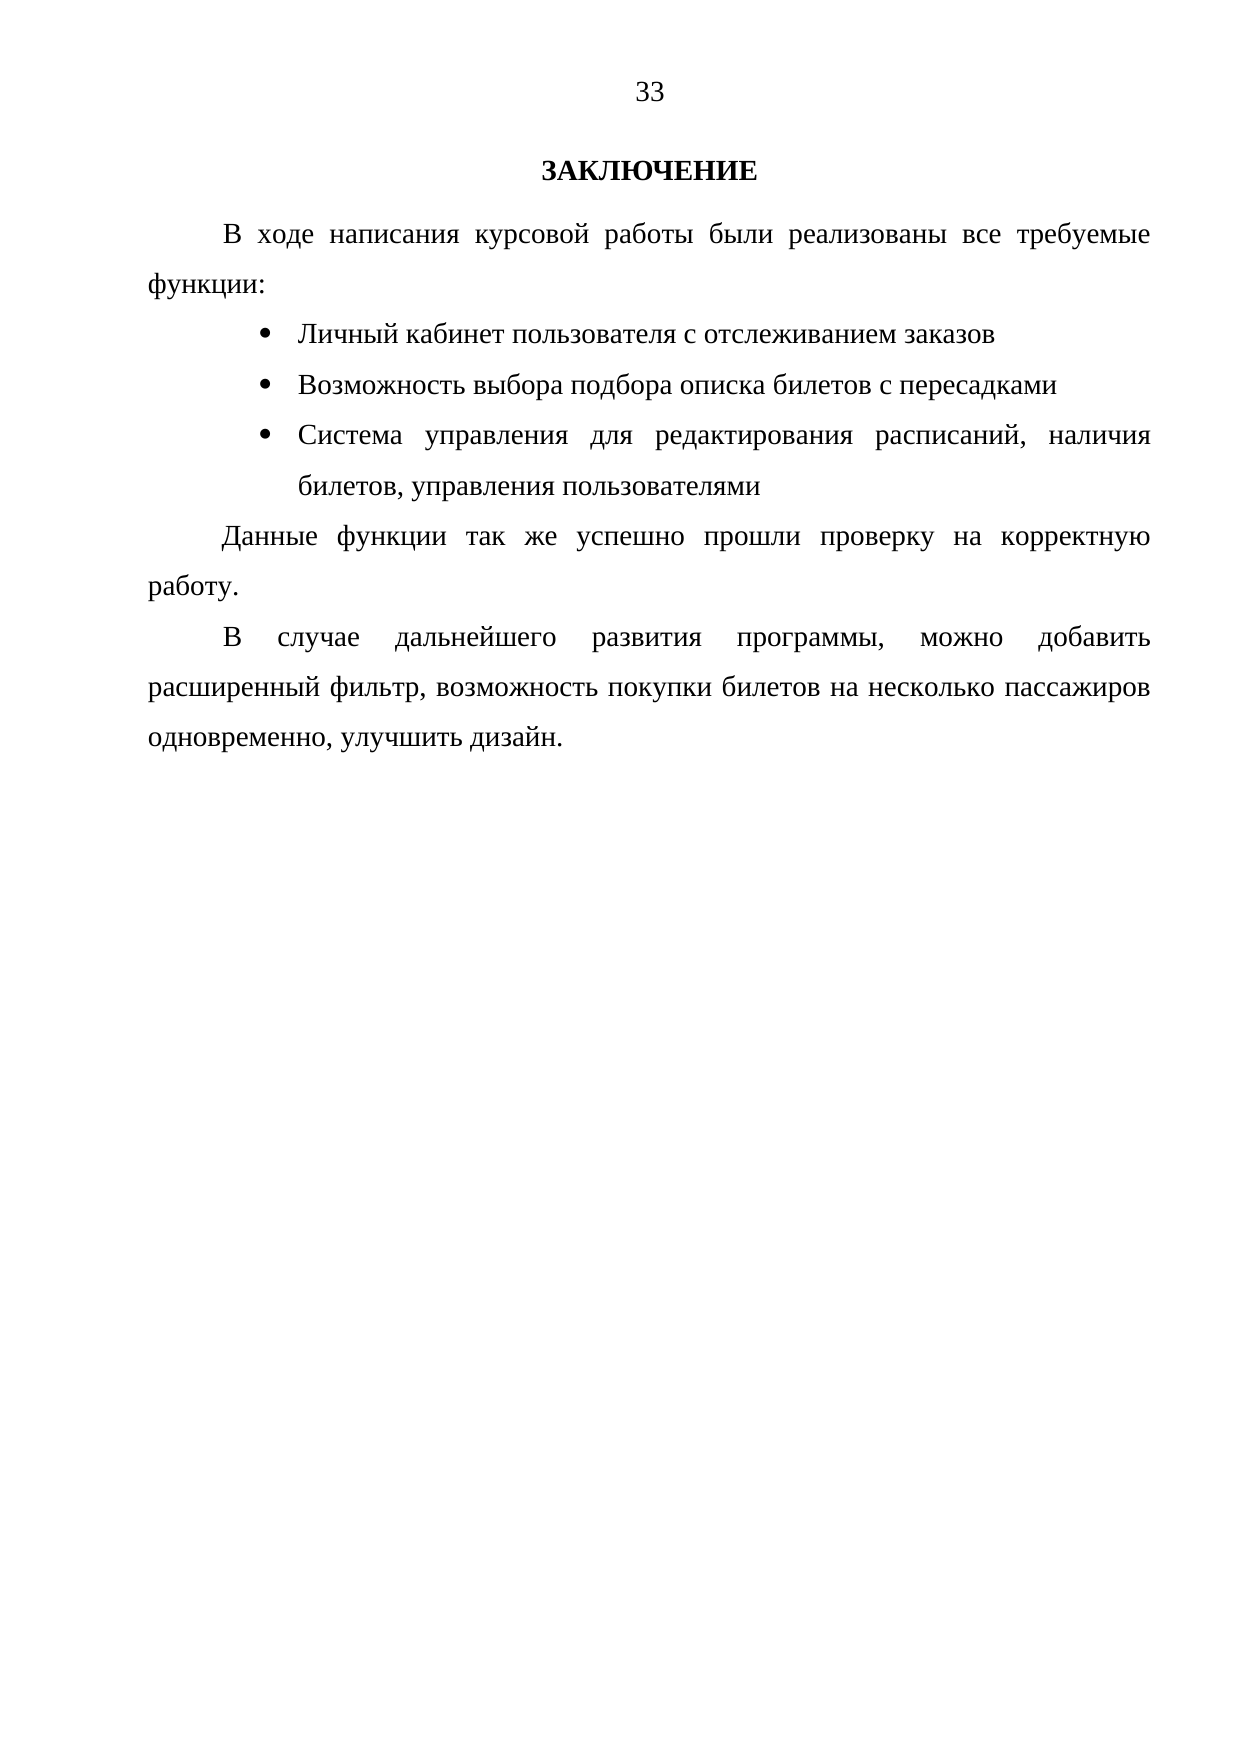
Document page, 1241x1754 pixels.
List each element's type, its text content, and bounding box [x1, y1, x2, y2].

list Личный кабинет пользователя с отслеживанием заказов [260, 317, 1152, 350]
text В ходе написания курсовой работы были реализованы все требуемые функции: [148, 216, 1152, 300]
list Система управления для редактирования расписаний, наличия билетов, управления пользователями [260, 417, 1152, 501]
text Заключение [148, 153, 1152, 187]
text Данные функции так же успешно прошли проверку на корректную работу. [148, 518, 1152, 602]
text В случае дальнейшего развития программы, можно добавить расширенный фильтр, возможность покупки билетов на несколько пассажиров одновременно, улучшить дизайн. [148, 619, 1152, 753]
list Возможность выбора подбора описка билетов с пересадками [260, 367, 1152, 401]
